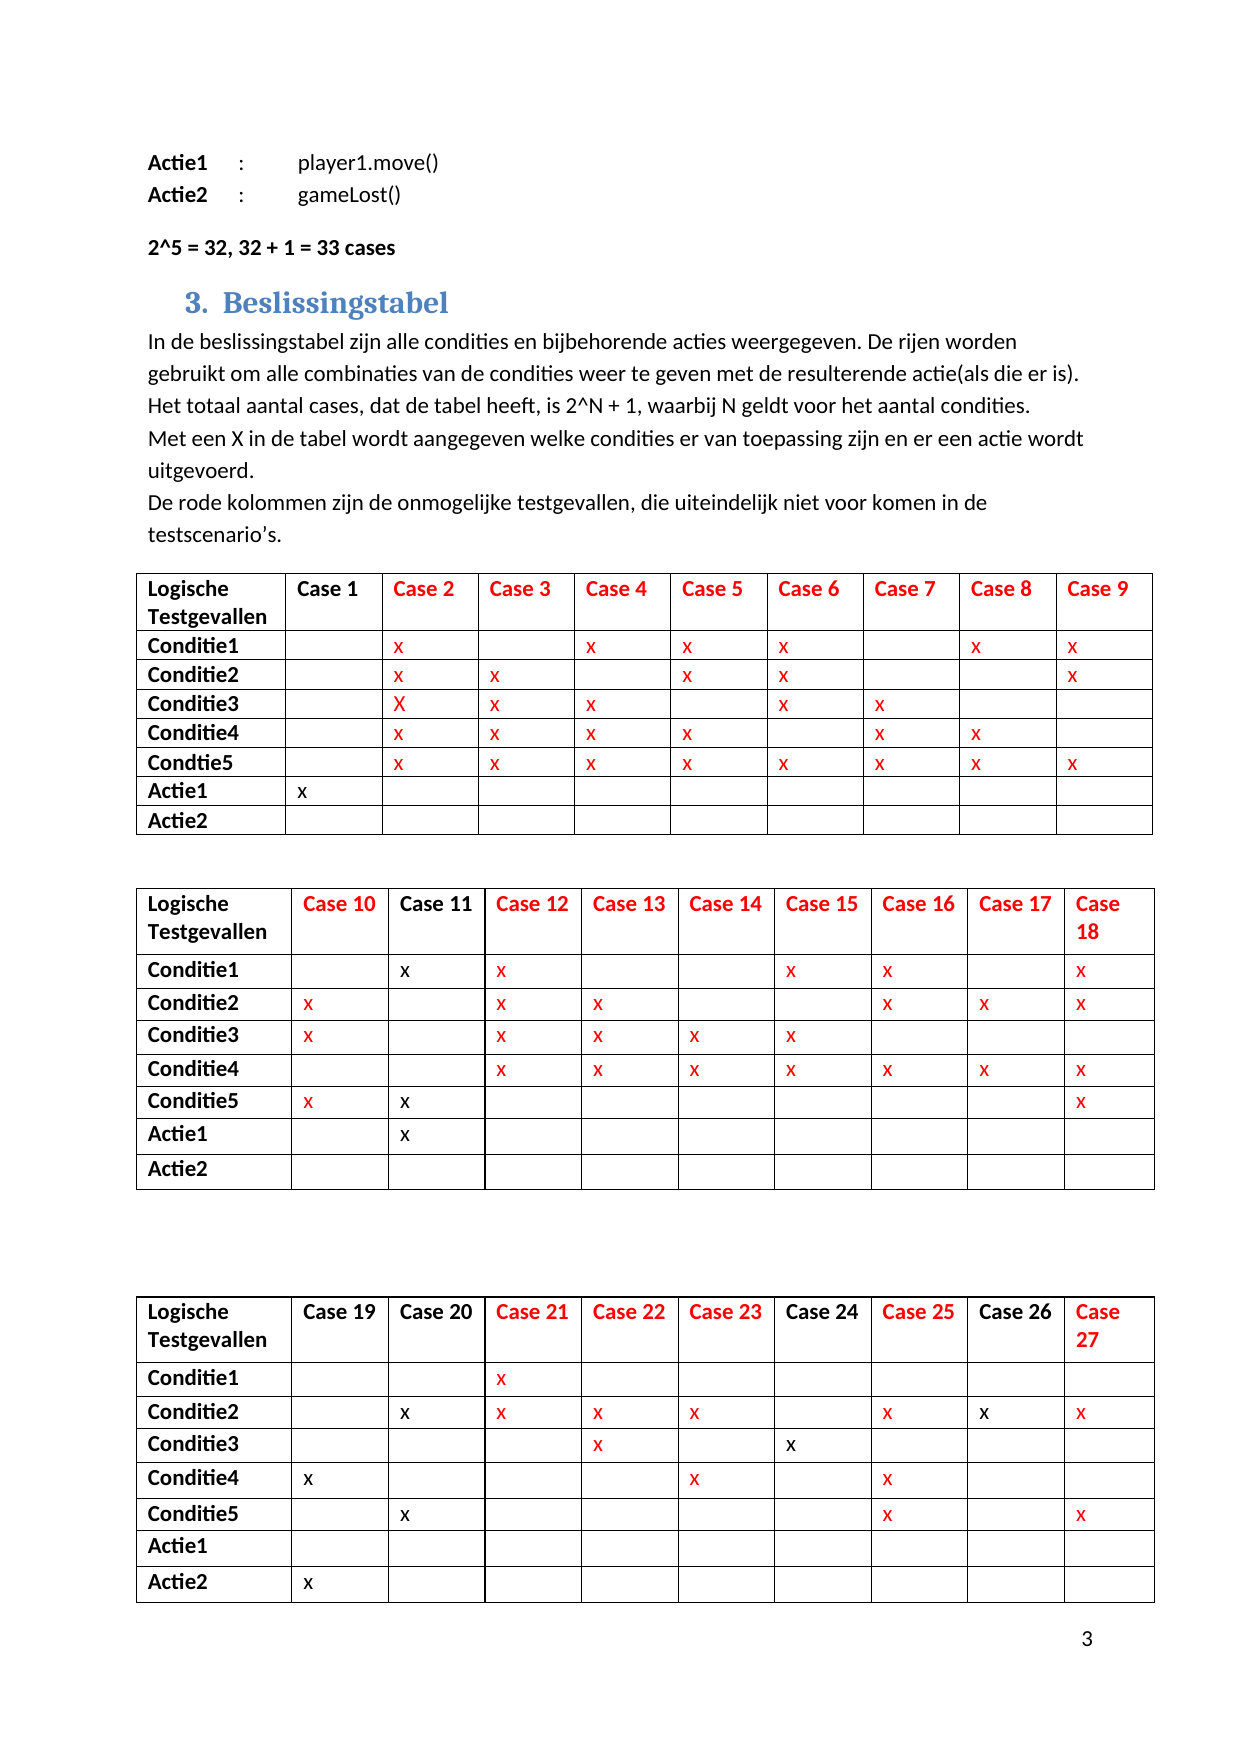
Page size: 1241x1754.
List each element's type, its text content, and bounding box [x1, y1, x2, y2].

table_cell x [575, 631, 670, 659]
table_cell x [479, 748, 574, 776]
table_cell [775, 1531, 871, 1566]
table_cell [679, 1499, 774, 1530]
table_cell [872, 1087, 967, 1118]
table_cell [1065, 1429, 1154, 1462]
table_header Case 27 [1065, 1298, 1154, 1362]
table_cell Actie2 [137, 1567, 291, 1602]
table_cell [575, 777, 670, 805]
table_cell [389, 1155, 484, 1189]
table_cell [286, 631, 382, 659]
table_header Case 21 [486, 1298, 581, 1362]
table_cell x [768, 690, 863, 717]
table_cell x [582, 1021, 678, 1053]
table_cell [872, 1429, 967, 1462]
table_cell [582, 1363, 678, 1396]
table_cell x [292, 1463, 388, 1498]
table_cell x [872, 955, 967, 987]
table_cell x [1065, 1055, 1154, 1086]
table_header Case 15 [775, 889, 871, 954]
table_cell [679, 1531, 774, 1566]
table_cell [968, 1499, 1064, 1530]
table_cell [383, 777, 478, 805]
table_header Logische Testgevallen [137, 1298, 291, 1362]
table_cell [968, 1567, 1064, 1602]
table_header Case 2 [383, 574, 478, 630]
table_cell x [1065, 955, 1154, 987]
table_cell [671, 806, 767, 834]
table_header Case 9 [1057, 574, 1152, 630]
table_cell x [671, 748, 767, 776]
table_cell [1065, 1531, 1154, 1566]
table_cell Conditie2 [137, 989, 291, 1019]
table_cell x [389, 1087, 484, 1118]
table_cell [768, 806, 863, 834]
table_cell Conditie3 [137, 690, 285, 717]
table_cell [679, 1429, 774, 1462]
table_cell x [968, 1055, 1064, 1086]
table_cell [679, 955, 774, 987]
table_cell [679, 1155, 774, 1189]
table_cell [292, 1531, 388, 1566]
table_cell [479, 806, 574, 834]
table_cell [582, 1567, 678, 1602]
table_cell [768, 719, 863, 747]
table_cell [1065, 1155, 1154, 1189]
table_cell [679, 1567, 774, 1602]
table_cell [872, 1021, 967, 1053]
table_cell [960, 660, 1056, 688]
table_cell x [479, 690, 574, 717]
table_cell Actie1 [137, 777, 285, 805]
table_cell [389, 1567, 484, 1602]
table_cell [1057, 777, 1152, 805]
table_cell x [292, 1087, 388, 1118]
table_cell [292, 1397, 388, 1428]
table_cell Actie2 [137, 806, 285, 834]
table_cell [864, 631, 959, 659]
table_cell [1065, 1021, 1154, 1053]
table_cell x [671, 660, 767, 688]
table_header Case 4 [575, 574, 670, 630]
table_cell x [872, 1499, 967, 1530]
table_cell [286, 748, 382, 776]
table_cell [486, 1463, 581, 1498]
table_cell Actie1 [137, 1119, 291, 1153]
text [148, 148, 1093, 208]
table_cell x [389, 1119, 484, 1153]
table_cell x [1065, 1397, 1154, 1428]
table_cell x [872, 1055, 967, 1086]
table_cell x [968, 989, 1064, 1019]
table_cell x [864, 748, 959, 776]
table_cell x [872, 1463, 967, 1498]
table_cell x [671, 631, 767, 659]
table_cell [1057, 806, 1152, 834]
table_cell [968, 1021, 1064, 1053]
table_cell x [775, 1055, 871, 1086]
table_cell x [864, 690, 959, 717]
table_header Case 6 [768, 574, 863, 630]
table_cell x [864, 719, 959, 747]
table_cell [486, 1499, 581, 1530]
table_cell [292, 1155, 388, 1189]
table_cell [671, 690, 767, 717]
subtitle Beslissingstabel [185, 286, 1093, 322]
table_header Case 5 [671, 574, 767, 630]
table_cell [968, 1463, 1064, 1498]
table_cell [679, 1119, 774, 1153]
table_cell [775, 1087, 871, 1118]
table_cell [286, 719, 382, 747]
table_cell [1057, 719, 1152, 747]
table_cell [286, 806, 382, 834]
table_cell [775, 1463, 871, 1498]
table_cell [582, 1087, 678, 1118]
table_cell x [679, 1397, 774, 1428]
table_cell Conditie2 [137, 1397, 291, 1428]
table_cell Conditie4 [137, 719, 285, 747]
table_cell [968, 1155, 1064, 1189]
table_cell x [479, 719, 574, 747]
table_cell [286, 690, 382, 717]
table_header Case 17 [968, 889, 1064, 954]
table_cell x [575, 690, 670, 717]
table_cell x [582, 1397, 678, 1428]
table_cell x [768, 631, 863, 659]
table_cell [389, 1363, 484, 1396]
table_cell [582, 1463, 678, 1498]
table_cell x [1065, 989, 1154, 1019]
table_cell x [479, 660, 574, 688]
table_cell [960, 777, 1056, 805]
table_cell x [292, 1567, 388, 1602]
table_header Case 23 [679, 1298, 774, 1362]
table_cell x [575, 719, 670, 747]
table_cell x [960, 719, 1056, 747]
table_header Logische Testgevallen [137, 889, 291, 954]
table_cell [389, 1021, 484, 1053]
table_cell [775, 1119, 871, 1153]
table_cell x [1057, 748, 1152, 776]
table_cell x [968, 1397, 1064, 1428]
table_cell [479, 777, 574, 805]
table_cell x [775, 1021, 871, 1053]
table_cell x [1065, 1499, 1154, 1530]
table_cell [775, 1363, 871, 1396]
table_cell x [286, 777, 382, 805]
table_cell x [775, 1429, 871, 1462]
table_header Case 11 [389, 889, 484, 954]
table_cell Actie2 [137, 1155, 291, 1189]
table_cell x [486, 955, 581, 987]
table_cell Conditie1 [137, 631, 285, 659]
table_cell Actie1 [137, 1531, 291, 1566]
table_cell [968, 1087, 1064, 1118]
table_cell Conditie3 [137, 1021, 291, 1053]
table_cell [575, 660, 670, 688]
table_cell [864, 777, 959, 805]
table_cell [486, 1429, 581, 1462]
table_cell [671, 777, 767, 805]
table_cell [582, 1155, 678, 1189]
table_cell [872, 1363, 967, 1396]
table_header Case 19 [292, 1298, 388, 1362]
table_cell [1065, 1363, 1154, 1396]
table_header Case 14 [679, 889, 774, 954]
table_cell x [292, 989, 388, 1019]
table_cell [968, 1429, 1064, 1462]
table_cell [775, 1567, 871, 1602]
table_header Case 1 [286, 574, 382, 630]
table_cell [679, 989, 774, 1019]
table_cell [1065, 1463, 1154, 1498]
table_cell x [679, 1055, 774, 1086]
table_cell Conditie2 [137, 660, 285, 688]
table_cell x [582, 1429, 678, 1462]
table_header Case 12 [486, 889, 581, 954]
table_header Case 8 [960, 574, 1056, 630]
table_cell [292, 1055, 388, 1086]
table_cell [968, 1363, 1064, 1396]
table_cell x [960, 631, 1056, 659]
table_cell [872, 1567, 967, 1602]
table_cell Conditie3 [137, 1429, 291, 1462]
table_cell x [389, 955, 484, 987]
table_cell [292, 1429, 388, 1462]
table_cell [968, 1119, 1064, 1153]
table_cell [1065, 1119, 1154, 1153]
table_cell Conditie4 [137, 1463, 291, 1498]
table_header Case 13 [582, 889, 678, 954]
table_cell x [486, 1055, 581, 1086]
table_cell Conditie4 [137, 1055, 291, 1086]
table_cell Condtie5 [137, 748, 285, 776]
table_cell x [383, 719, 478, 747]
table_cell [575, 806, 670, 834]
table_header Logische Testgevallen [137, 574, 285, 630]
table_cell [389, 1531, 484, 1566]
table_cell x [486, 989, 581, 1019]
table_cell x [960, 748, 1056, 776]
table_cell x [1057, 631, 1152, 659]
table_cell [968, 1531, 1064, 1566]
table_cell [775, 1499, 871, 1530]
table_cell x [292, 1021, 388, 1053]
table_cell [872, 1531, 967, 1566]
table_cell [486, 1155, 581, 1189]
table_cell [389, 1463, 484, 1498]
table_cell [292, 1499, 388, 1530]
text In de beslissingstabel zijn alle condities en bijbehorende acties weergegeven. De rijen worden gebruikt om alle combinaties van de condities weer te geven met de resulterende actie(als die er is). Het totaal aantal cases, dat de tabel heeft, is 2^N + 1, waarbij N geldt voor het aantal condities. Met een X in de tabel wordt aangegeven welke condities er van toepassing zijn en er een actie wordt uitgevoerd. De rode kolommen zijn de onmogelijke testgevallen, die uiteindelijk niet voor komen in de testscenario’s. [148, 327, 1093, 548]
table_cell [679, 1087, 774, 1118]
table_cell x [775, 955, 871, 987]
table_cell [960, 690, 1056, 717]
table_cell [679, 1363, 774, 1396]
table_cell [582, 1119, 678, 1153]
table_header Case 24 [775, 1298, 871, 1362]
table_cell [775, 1397, 871, 1428]
table_cell [286, 660, 382, 688]
table_cell [864, 806, 959, 834]
table_cell x [679, 1463, 774, 1498]
table_cell x [1065, 1087, 1154, 1118]
table_cell x [679, 1021, 774, 1053]
table_cell x [582, 1055, 678, 1086]
text 2^5 = 32, 32 + 1 = 33 cases [148, 233, 1093, 261]
table_cell [486, 1087, 581, 1118]
table_cell [389, 1429, 484, 1462]
table_cell [864, 660, 959, 688]
table_cell [486, 1531, 581, 1566]
table_cell x [486, 1021, 581, 1053]
table_cell [1057, 690, 1152, 717]
table_cell [768, 777, 863, 805]
table_cell x [383, 660, 478, 688]
table_cell x [383, 748, 478, 776]
table_cell [968, 955, 1064, 987]
table_cell x [768, 660, 863, 688]
table_cell Conditie5 [137, 1499, 291, 1530]
table_cell [486, 1567, 581, 1602]
table_cell [292, 1363, 388, 1396]
table_cell X [383, 690, 478, 717]
table_cell x [383, 631, 478, 659]
table_cell [292, 955, 388, 987]
table_cell [872, 1119, 967, 1153]
table_cell [775, 1155, 871, 1189]
table_cell x [872, 1397, 967, 1428]
table_cell [1065, 1567, 1154, 1602]
table_cell [872, 1155, 967, 1189]
table_header Case 20 [389, 1298, 484, 1362]
table_header Case 25 [872, 1298, 967, 1362]
table_cell x [582, 989, 678, 1019]
table_header Case 18 [1065, 889, 1154, 954]
table_cell [960, 806, 1056, 834]
table_header Case 3 [479, 574, 574, 630]
table_cell x [486, 1363, 581, 1396]
table_cell x [389, 1499, 484, 1530]
table_cell [582, 1499, 678, 1530]
table_header Case 10 [292, 889, 388, 954]
table_cell x [389, 1397, 484, 1428]
table_cell x [872, 989, 967, 1019]
table_cell [486, 1119, 581, 1153]
table_cell x [575, 748, 670, 776]
table_cell [389, 1055, 484, 1086]
table_cell Conditie5 [137, 1087, 291, 1118]
table_cell [389, 989, 484, 1019]
table_cell x [768, 748, 863, 776]
table_cell [383, 806, 478, 834]
table_cell Conditie1 [137, 955, 291, 987]
table_cell x [486, 1397, 581, 1428]
table_header Case 26 [968, 1298, 1064, 1362]
table_cell [582, 1531, 678, 1566]
table_cell [582, 955, 678, 987]
table_header Case 16 [872, 889, 967, 954]
table_cell x [1057, 660, 1152, 688]
table_cell [775, 989, 871, 1019]
table_header Case 22 [582, 1298, 678, 1362]
table_cell [292, 1119, 388, 1153]
table_cell Conditie1 [137, 1363, 291, 1396]
table_header Case 7 [864, 574, 959, 630]
table_cell [479, 631, 574, 659]
table_cell x [671, 719, 767, 747]
